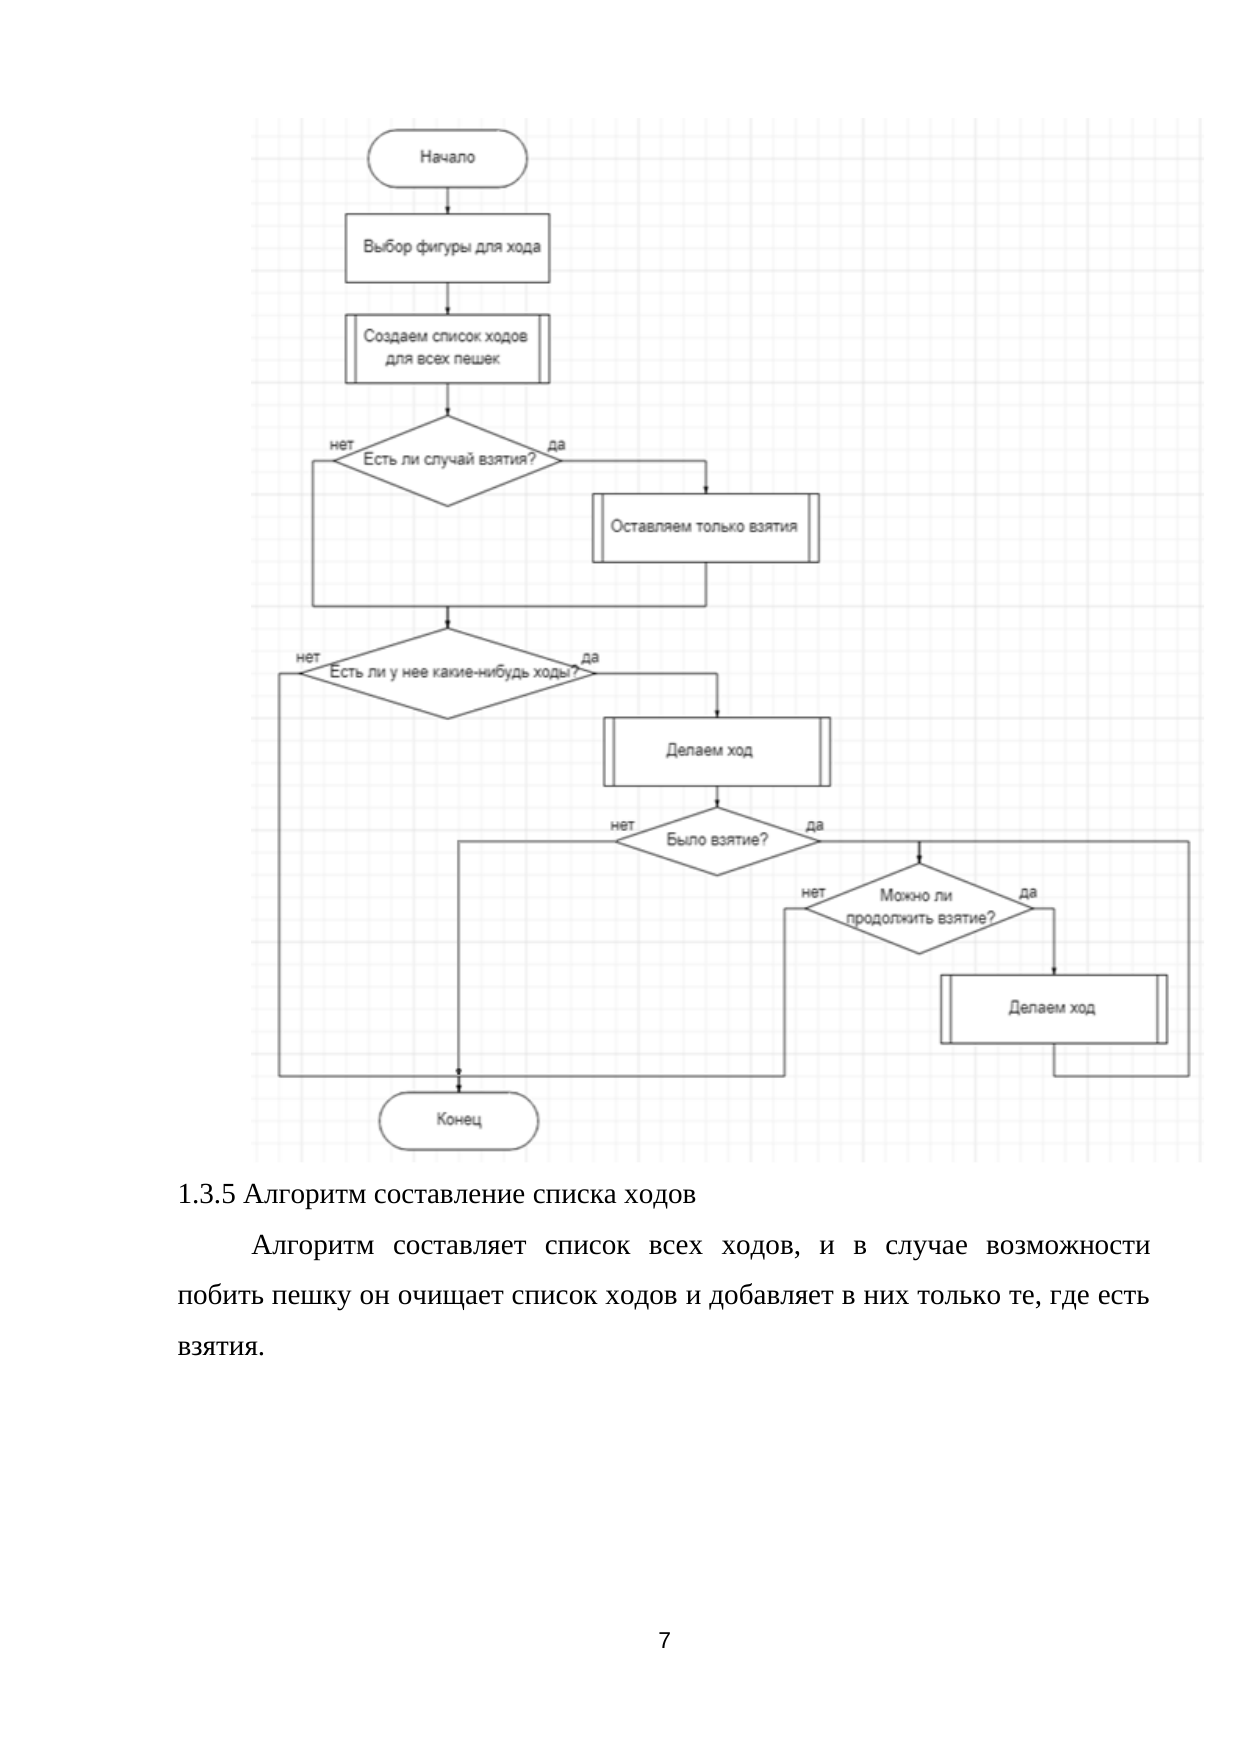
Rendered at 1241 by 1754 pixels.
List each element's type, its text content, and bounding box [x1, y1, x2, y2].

text Алгоритм составляет список всех ходов, и в случае возможности побить пешку он очищает список ходов и добавляет в них только те, где есть взятия. [177, 1227, 1152, 1361]
text 1.3.5 Алгоритм составление списка ходов [177, 1177, 1152, 1210]
picture [251, 118, 1205, 1164]
